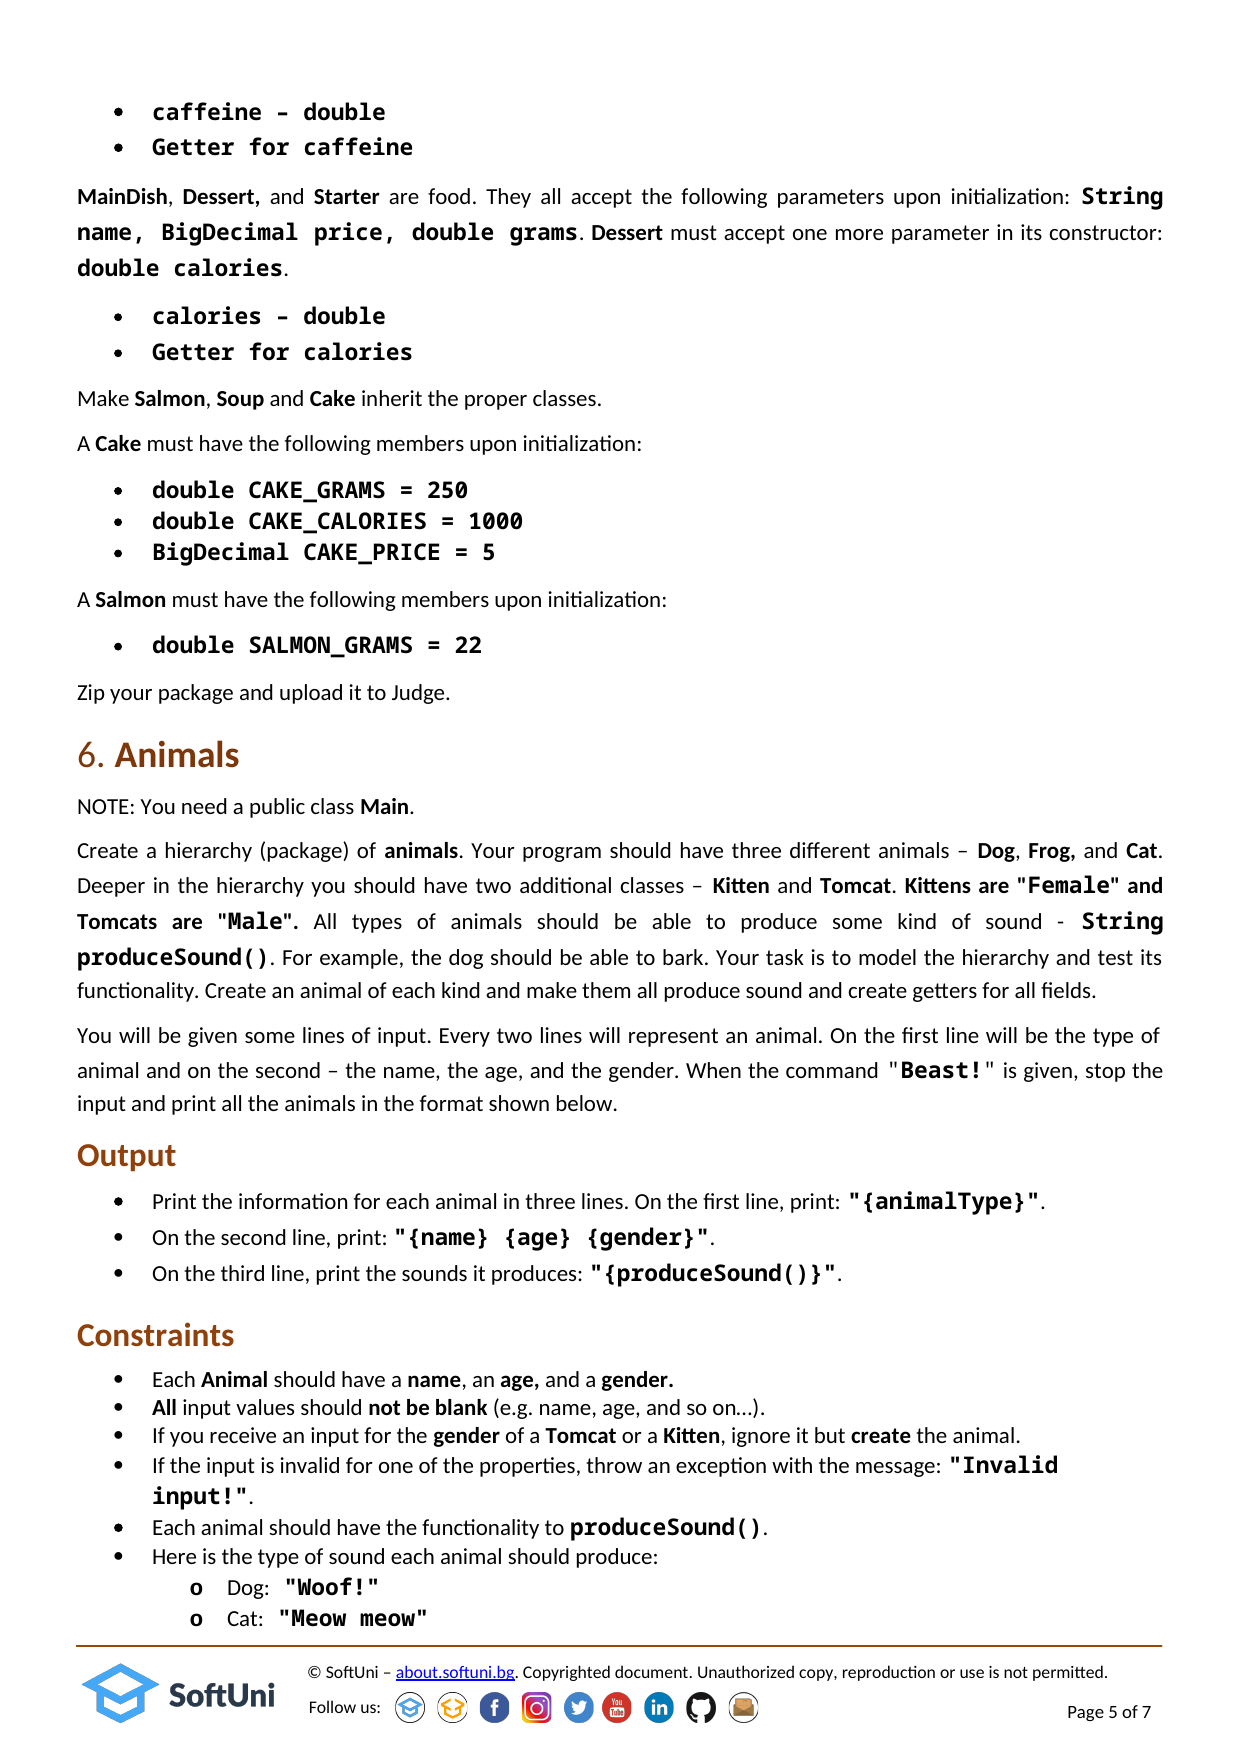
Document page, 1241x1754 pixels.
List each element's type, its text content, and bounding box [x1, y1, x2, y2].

picture [658, 1705, 667, 1714]
text MainDish, Dessert, and Starter are food. They all accept the following parameters upon initialization: String name, BigDecimal price, double grams. Dessert must accept one more parameter in its constructor: double calories. [77, 180, 1163, 283]
picture [564, 1692, 594, 1723]
list Dog: "Woof!" [189, 1571, 1163, 1602]
list BigDecimal CAKE_PRICE = 5 [114, 536, 1163, 568]
picture [395, 1692, 425, 1723]
text Make Salmon, Soup and Cake inherit the proper classes. [77, 384, 1163, 412]
subtitle Constraints [77, 1314, 1163, 1354]
picture [644, 1714, 653, 1723]
subtitle Animals [77, 731, 1163, 777]
list Print the information for each animal in three lines. On the first line, print: "{animalType}". [114, 1185, 1163, 1216]
text A Salmon must have the following members upon initialization: [77, 585, 1163, 613]
list double CAKE_GRAMS = 250 [114, 474, 1163, 505]
text Create a hierarchy (package) of animals. Your program should have three different animals – Dog, Frog, and Cat. Deeper in the hierarchy you should have two additional classes – Kitten and Tomcat. Kittens are "Female" and Tomcats are "Male". All types of animals should be able to produce some kind of sound - String produceSound(). For example, the dog should be able to bark. Your task is to model the hierarchy and test its functionality. Create an animal of each kind and make them all produce sound and create getters for all fields. [77, 837, 1163, 1005]
list calories – double [114, 300, 1163, 331]
list On the third line, print the sounds it produces: "{produceSound()}". [114, 1257, 1163, 1288]
list double CAKE_CALORIES = 1000 [114, 505, 1163, 536]
list If the input is invalid for one of the properties, throw an exception with the message: "Invalid input!". [114, 1449, 1163, 1511]
subtitle Output [77, 1134, 1163, 1175]
list Here is the type of sound each animal should produce: [114, 1542, 1163, 1571]
picture [728, 1692, 759, 1723]
picture [522, 1692, 552, 1723]
list All input values should not be blank (e.g. name, age, and so on…). [114, 1393, 1163, 1421]
picture [644, 1692, 653, 1701]
text You will be given some lines of input. Every two lines will represent an animal. On the first line will be the type of animal and on the second – the name, the age, and the gender. When the command "Beast!" is given, stop the input and print all the animals in the format shown below. [77, 1021, 1163, 1117]
list Getter for caffeine [114, 131, 1163, 163]
text Zip your package and upload it to Judge. [77, 678, 1163, 706]
list Each Animal should have a name, an age, and a gender. [114, 1365, 1163, 1393]
picture [479, 1692, 510, 1723]
list On the second line, print: "{name} {age} {gender}". [114, 1221, 1163, 1252]
picture [75, 1658, 281, 1729]
list Each animal should have the functionality to produceSound(). [114, 1511, 1163, 1542]
list caffeine – double [114, 95, 1163, 127]
text NOTE: You need a public class Main. [77, 792, 1163, 820]
picture [665, 1714, 674, 1723]
picture [665, 1692, 674, 1701]
text A Cake must have the following members upon initialization: [77, 429, 1163, 457]
list Cat: "Meow meow" [189, 1602, 1163, 1633]
list If you receive an input for the gender of a Tomcat or a Kitten, ignore it but create the animal. [114, 1421, 1163, 1449]
picture [686, 1692, 716, 1723]
list Getter for calories [114, 336, 1163, 367]
picture [437, 1692, 468, 1723]
picture [602, 1692, 632, 1723]
list double SALMON_GRAMS = 22 [114, 629, 1163, 661]
